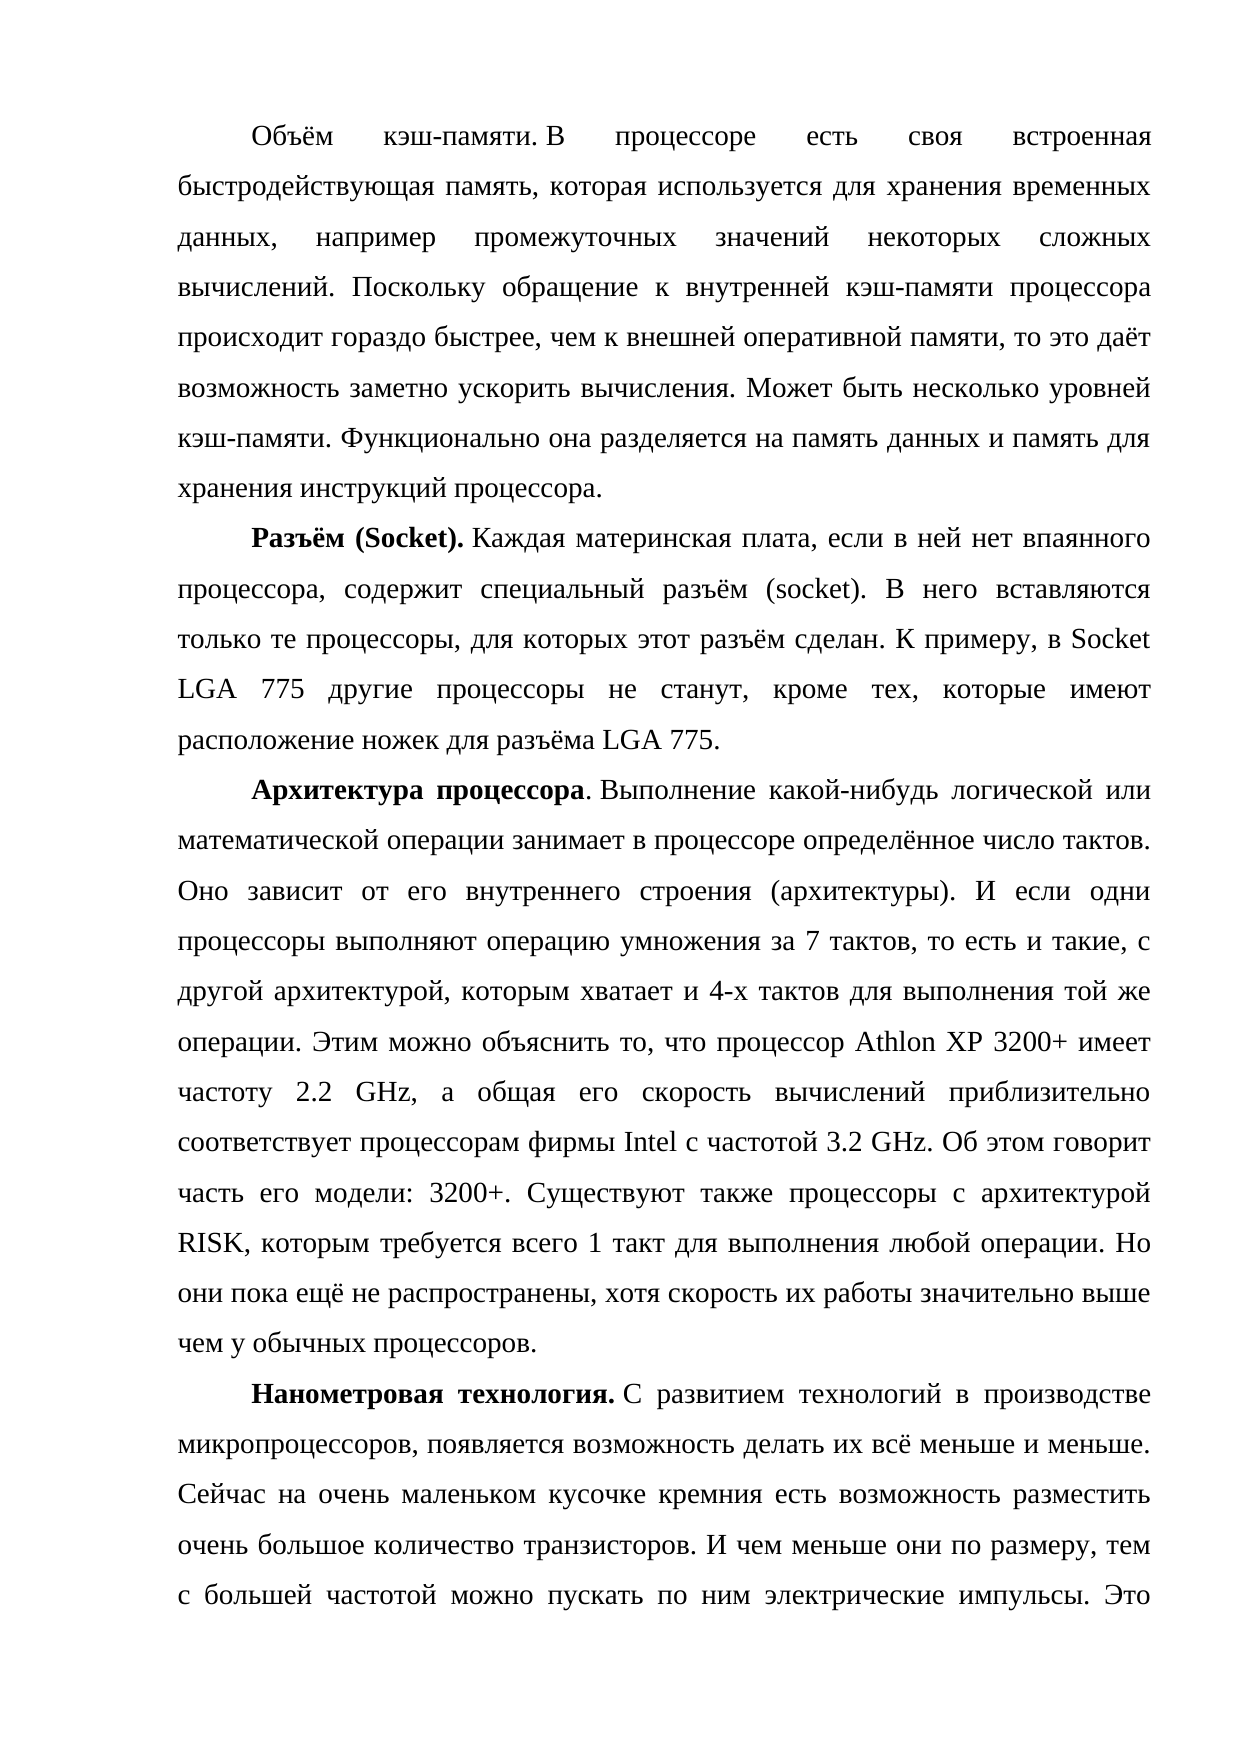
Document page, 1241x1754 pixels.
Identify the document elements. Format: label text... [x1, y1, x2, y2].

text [177, 1376, 1152, 1611]
text Архитектура процессора. Выполнение какой-нибудь логической или математической операции занимает в процессоре определённое число тактов. Оно зависит от его внутреннего строения (архитектуры). И если одни процессоры выполняют операцию умножения за 7 тактов, то есть и такие, с другой архитектурой, которым хватает и 4-х тактов для выполнения той же операции. Этим можно объяснить то, что процессор Athlon XP 3200+ имеет частоту 2.2 GHz, а общая его скорость вычислений приблизительно соответствует процессорам фирмы Intel с частотой 3.2 GHz. Об этом говорит часть его модели: 3200+. Существуют также процессоры с архитектурой RISK, которым требуется всего 1 такт для выполнения любой операции. Но они пока ещё не распространены, хотя скорость их работы значительно выше чем у обычных процессоров. [177, 772, 1152, 1359]
text Объём кэш-памяти. В процессоре есть своя встроенная быстродействующая память, которая используется для хранения временных данных, например промежуточных значений некоторых сложных вычислений. Поскольку обращение к внутренней кэш-памяти процессора происходит гораздо быстрее, чем к внешней оперативной памяти, то это даёт возможность заметно ускорить вычисления. Может быть несколько уровней кэш-памяти. Функционально она разделяется на память данных и память для хранения инструкций процессора. [177, 118, 1152, 504]
text Разъём (Socket). Каждая материнская плата, если в ней нет впаянного процессора, содержит специальный разъём (socket). В него вставляются только те процессоры, для которых этот разъём сделан. К примеру, в Socket LGA 775 другие процессоры не станут, кроме тех, которые имеют расположение ножек для разъёма LGA 775. [177, 521, 1152, 755]
